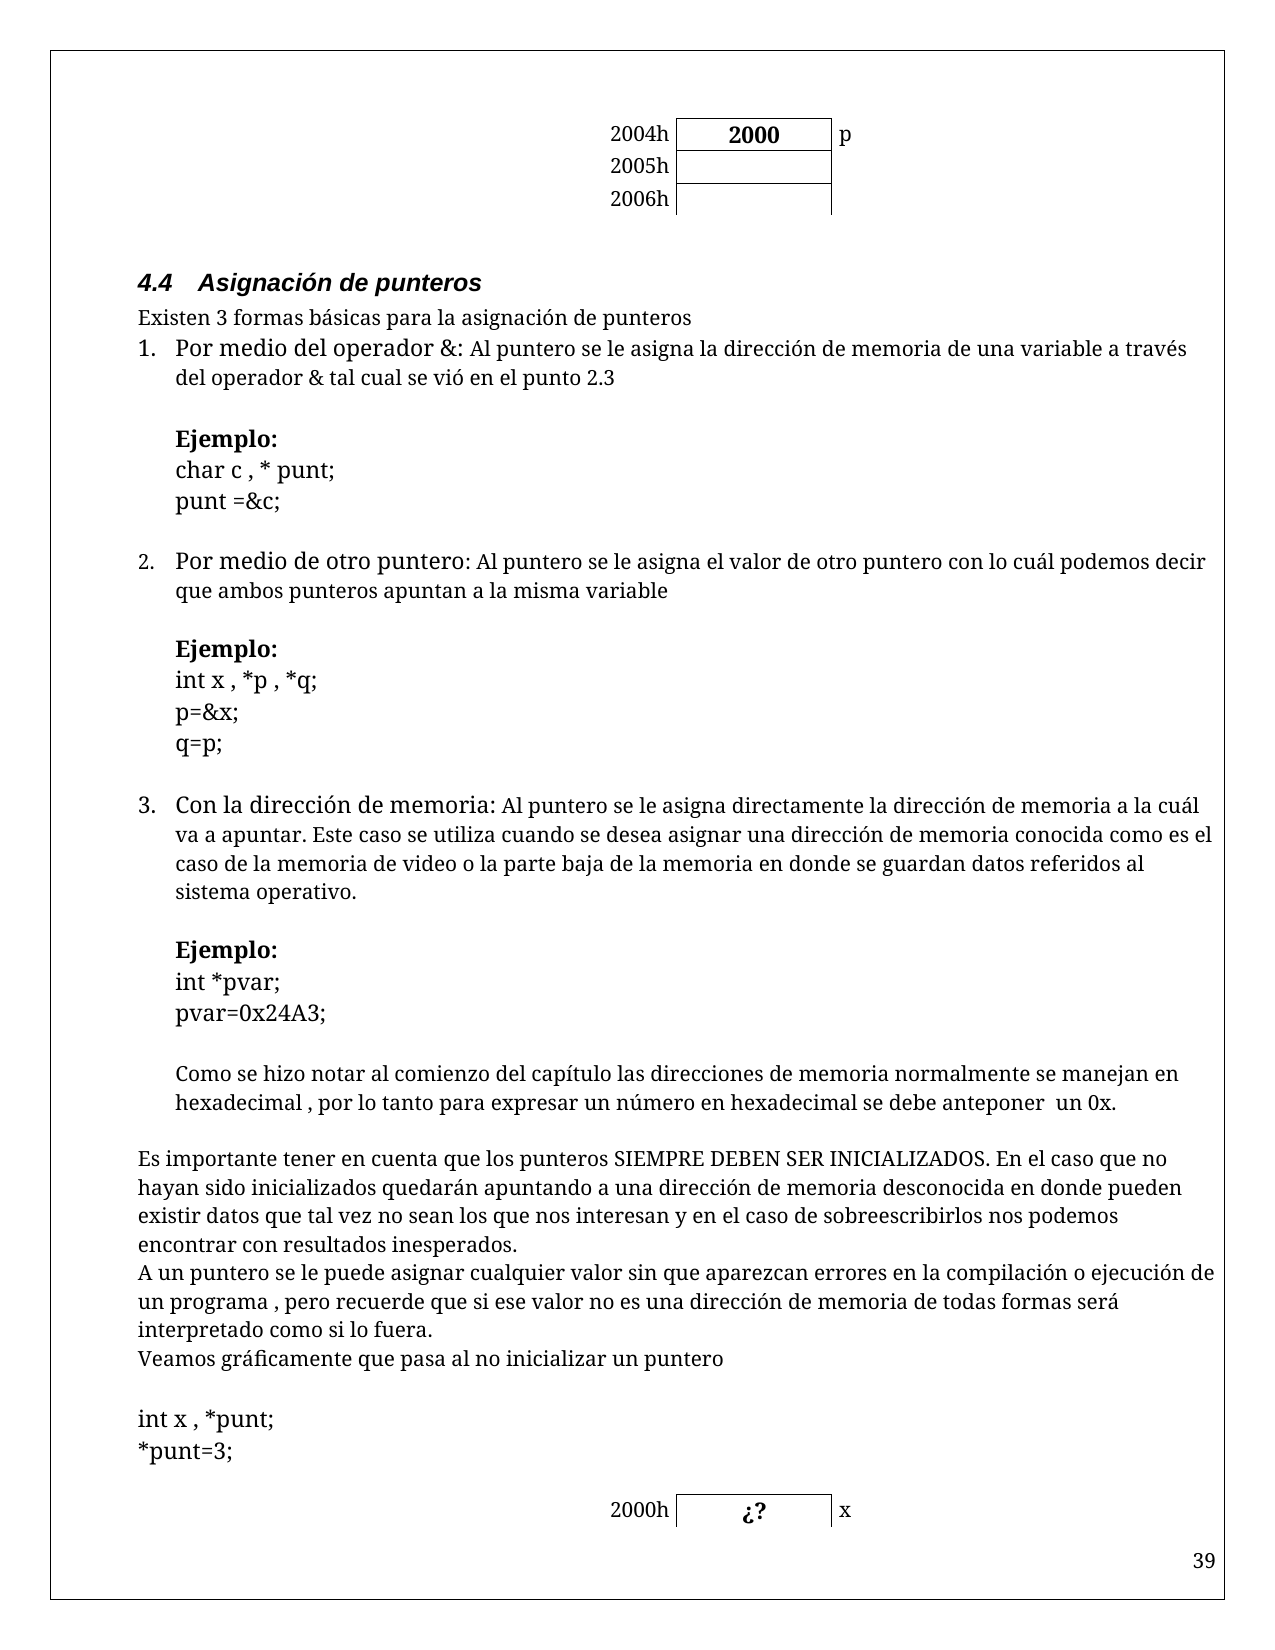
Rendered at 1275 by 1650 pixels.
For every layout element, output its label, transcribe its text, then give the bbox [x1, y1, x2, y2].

text Existen 3 formas básicas para la asignación de punteros [138, 303, 1216, 332]
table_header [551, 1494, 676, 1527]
list Con la dirección de memoria: Al puntero se le asigna directamente la dirección de memoria a la cuál va a apuntar. Este caso se utiliza cuando se desea asignar una dirección de memoria conocida como es el caso de la memoria de video o la parte baja de la memoria en donde se guardan datos referidos al sistema operativo. [138, 789, 1216, 906]
text pvar=0x24A3; [175, 997, 1216, 1028]
text Ejemplo: [175, 934, 1216, 966]
text Ejemplo: [175, 633, 1216, 664]
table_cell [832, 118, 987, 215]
text A un puntero se le puede asignar cualquier valor sin que aparezcan errores en la compilación o ejecución de un programa , pero recuerde que si ese valor no es una dirección de memoria de todas formas será interpretado como si lo fuera. [138, 1258, 1216, 1344]
text punt =&c; [175, 485, 1216, 516]
text Es importante tener en cuenta que los punteros SIEMPRE DEBEN SER INICIALIZADOS. En el caso que no hayan sido inicializados quedarán apuntando a una dirección de memoria desconocida en donde pueden existir datos que tal vez no sean los que nos interesan y en el caso de sobreescribirlos nos podemos encontrar con resultados inesperados. [138, 1144, 1216, 1258]
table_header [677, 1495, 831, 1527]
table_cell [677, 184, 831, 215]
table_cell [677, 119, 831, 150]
text Veamos gráficamente que pasa al no inicializar un puntero [138, 1344, 1216, 1372]
text int *pvar; [175, 966, 1216, 997]
text p=&x; [175, 696, 1216, 727]
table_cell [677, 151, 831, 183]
text Como se hizo notar al comienzo del capítulo las direcciones de memoria normalmente se manejan en hexadecimal , por lo tanto para expresar un número en hexadecimal se debe anteponer un 0x. [175, 1059, 1216, 1116]
subtitle Asignación de punteros [138, 268, 1216, 297]
list Por medio de otro puntero: Al puntero se le asigna el valor de otro puntero con lo cuál podemos decir que ambos punteros apuntan a la misma variable [138, 545, 1216, 604]
list Por medio del operador &: Al puntero se le asigna la dirección de memoria de una variable a través del operador & tal cual se vió en el punto 2.3 [138, 332, 1216, 391]
text int x , *p , *q; [138, 664, 1216, 696]
text Ejemplo: [175, 423, 1216, 454]
text int x , *punt; [138, 1403, 1216, 1434]
text char c , * punt; [175, 454, 1216, 485]
text q=p; [175, 727, 1216, 758]
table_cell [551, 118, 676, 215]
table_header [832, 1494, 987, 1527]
text *punt=3; [138, 1434, 1216, 1466]
